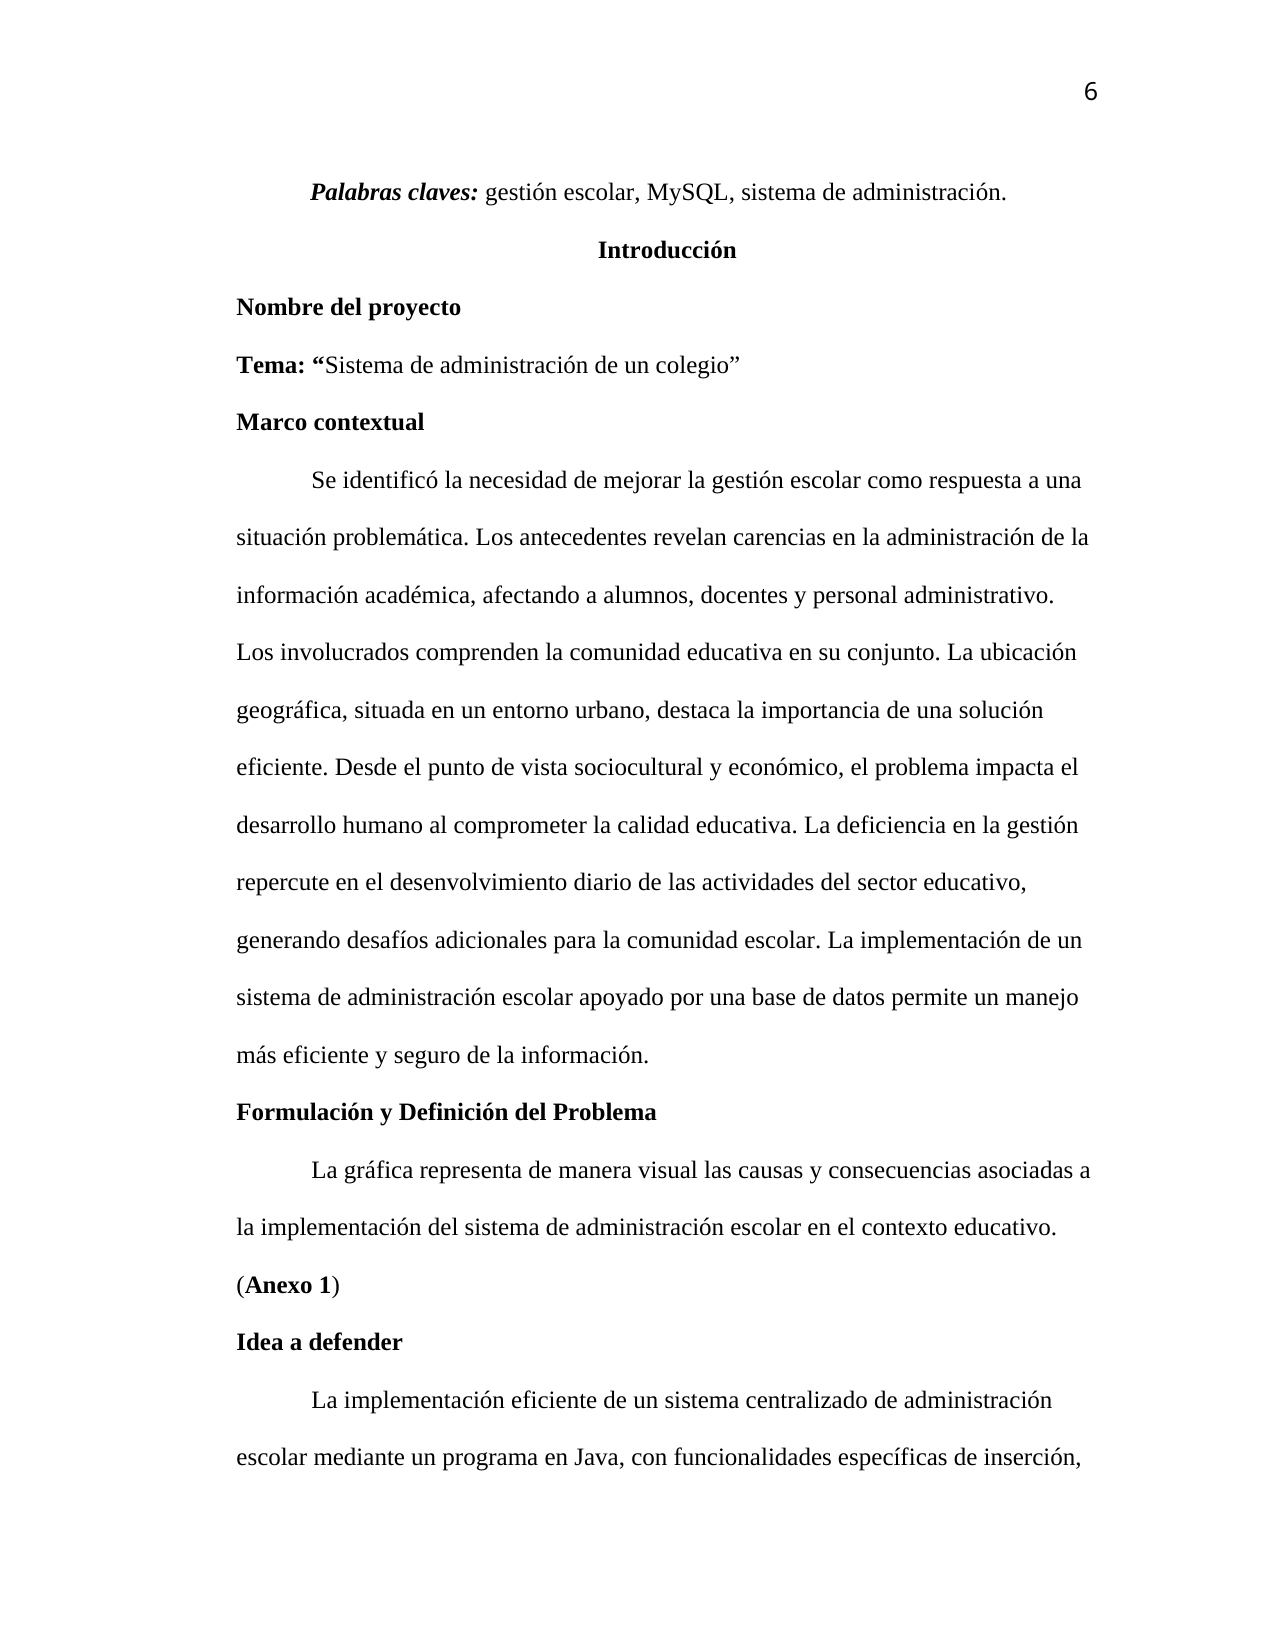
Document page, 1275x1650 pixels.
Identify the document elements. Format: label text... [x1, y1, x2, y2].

subtitle Marco contextual [236, 407, 1098, 436]
text La gráfica representa de manera visual las causas y consecuencias asociadas a la implementación del sistema de administración escolar en el contexto educativo. (Anexo 1) [236, 1155, 1098, 1298]
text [236, 1385, 1098, 1471]
subtitle Formulación y Definición del Problema [236, 1097, 1098, 1126]
text Tema: “Sistema de administración de un colegio” [236, 350, 1098, 378]
subtitle Idea a defender [236, 1327, 1098, 1356]
subtitle Introducción [236, 235, 1098, 263]
subtitle Nombre del proyecto [236, 292, 1098, 321]
text Se identificó la necesidad de mejorar la gestión escolar como respuesta a una situación problemática. Los antecedentes revelan carencias en la administración de la información académica, afectando a alumnos, docentes y personal administrativo. Los involucrados comprenden la comunidad educativa en su conjunto. La ubicación geográfica, situada en un entorno urbano, destaca la importancia de una solución eficiente. Desde el punto de vista sociocultural y económico, el problema impacta el desarrollo humano al comprometer la calidad educativa. La deficiencia en la gestión repercute en el desenvolvimiento diario de las actividades del sector educativo, generando desafíos adicionales para la comunidad escolar. La implementación de un sistema de administración escolar apoyado por una base de datos permite un manejo más eficiente y seguro de la información. [236, 465, 1098, 1068]
text Palabras claves: gestión escolar, MySQL, sistema de administración. [236, 177, 1098, 206]
